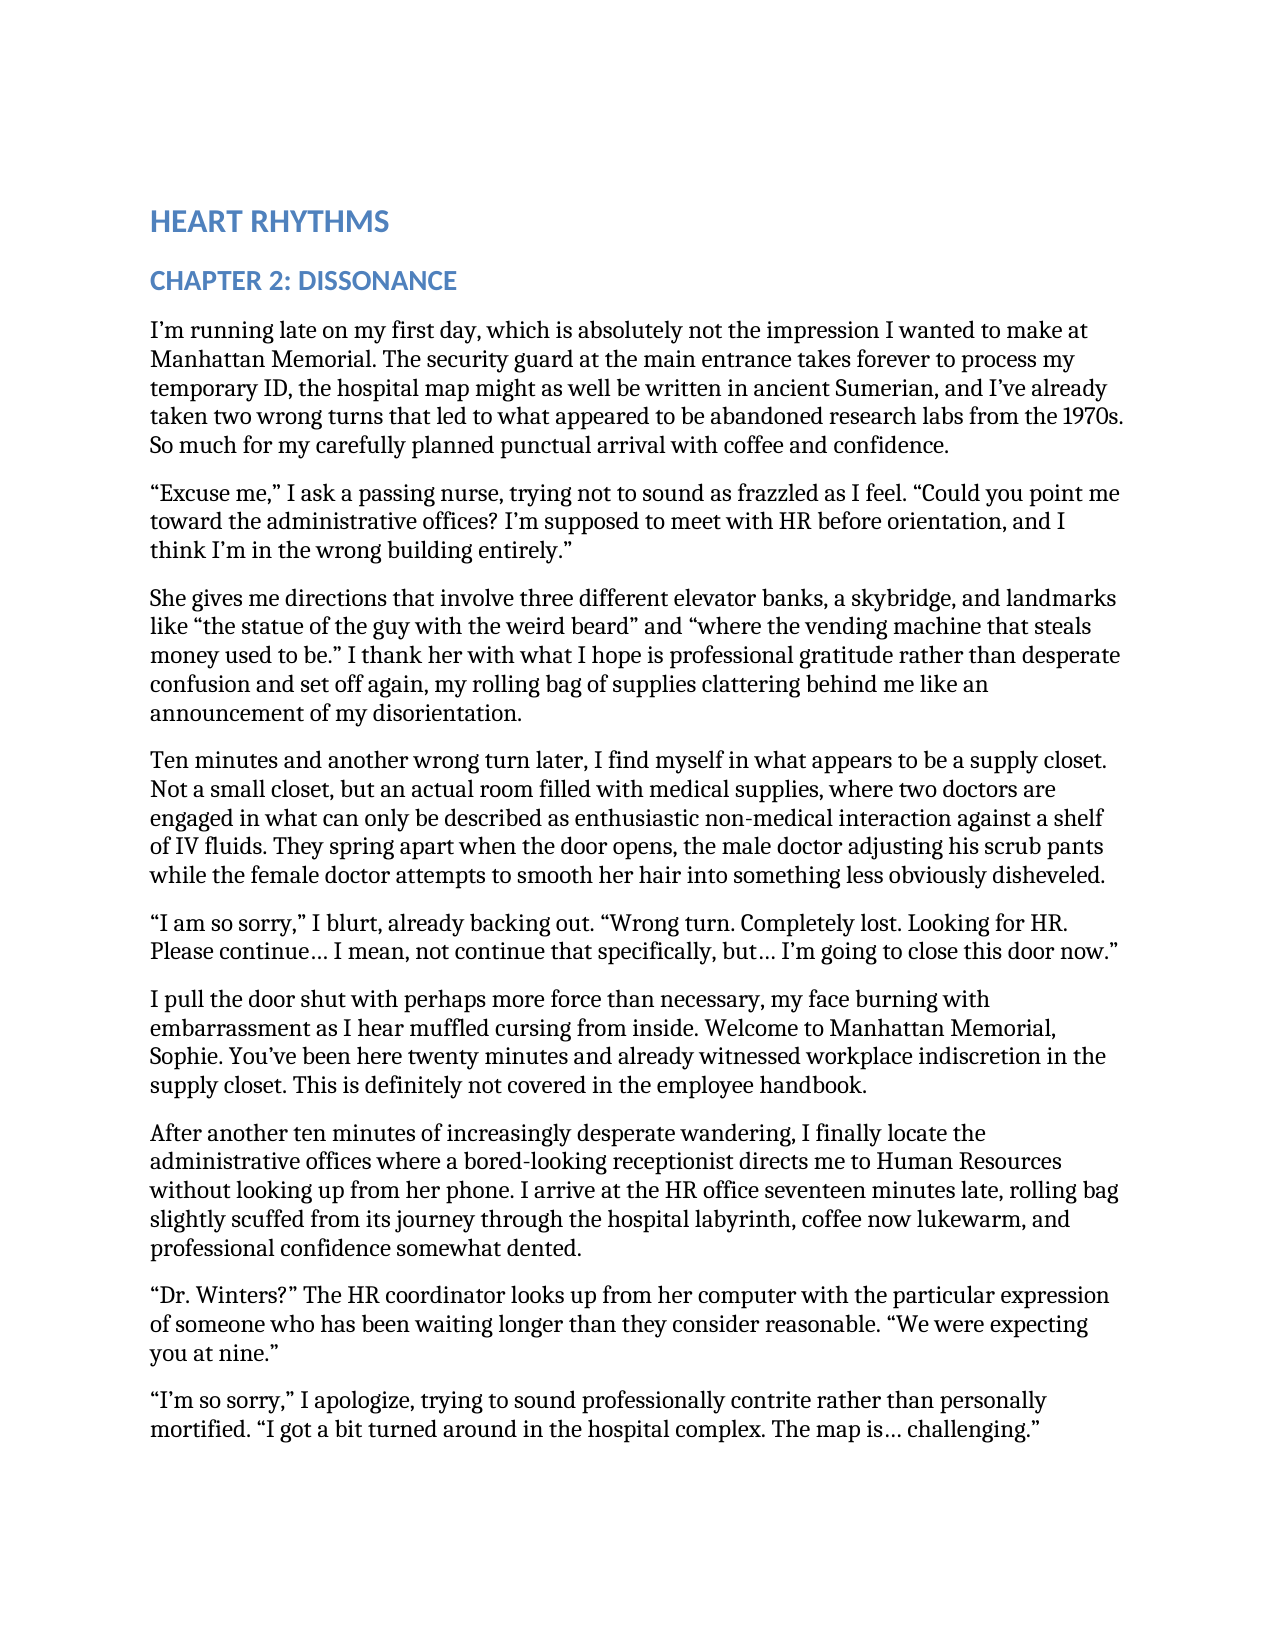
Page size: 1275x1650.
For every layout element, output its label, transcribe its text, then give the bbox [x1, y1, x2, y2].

text I’m running late on my first day, which is absolutely not the impression I wanted to make at Manhattan Memorial. The security guard at the main entrance takes forever to process my temporary ID, the hospital map might as well be written in ancient Sumerian, and I’ve already taken two wrong turns that led to what appeared to be abandoned research labs from the 1970s. So much for my carefully planned punctual arrival with coffee and confidence. [150, 316, 1125, 460]
subtitle CHAPTER 2: DISSONANCE [150, 262, 1125, 297]
text “Excuse me,” I ask a passing nurse, trying not to sound as frazzled as I feel. “Could you point me toward the administrative offices? I’m supposed to meet with HR before orientation, and I think I’m in the wrong building entirely.” [150, 478, 1125, 565]
text “I am so sorry,” I blurt, already backing out. “Wrong turn. Completely lost. Looking for HR. Please continue… I mean, not continue that specifically, but… I’m going to close this door now.” [150, 908, 1125, 966]
text I pull the door shut with perhaps more force than necessary, my face burning with embarrassment as I hear muffled cursing from inside. Welcome to Manhattan Memorial, Sophie. You’ve been here twenty minutes and already witnessed workplace indiscretion in the supply closet. This is definitely not covered in the employee handbook. [150, 985, 1125, 1100]
subtitle HEART RHYTHMS [150, 200, 1125, 241]
text She gives me directions that involve three different elevator banks, a skybridge, and landmarks like “the statue of the guy with the weird beard” and “where the vending machine that steals money used to be.” I thank her with what I hope is professional gratitude rather than desperate confusion and set off again, my rolling bag of supplies clattering behind me like an announcement of my disorientation. [150, 583, 1125, 727]
text Ten minutes and another wrong turn later, I find myself in what appears to be a supply closet. Not a small closet, but an actual room filled with medical supplies, where two doctors are engaged in what can only be described as enthusiastic non-medical interaction against a shelf of IV fluids. They spring apart when the door opens, the male doctor adjusting his scrub pants while the female doctor attempts to smooth her hair into something less obviously disheveled. [150, 746, 1125, 890]
text “I’m so sorry,” I apologize, trying to sound professionally contrite rather than personally mortified. “I got a bit turned around in the hospital complex. The map is… challenging.” [150, 1386, 1125, 1443]
text After another ten minutes of increasingly desperate wandering, I finally locate the administrative offices where a bored-looking receptionist directs me to Human Resources without looking up from her phone. I arrive at the HR office seventeen minutes late, rolling bag slightly scuffed from its journey through the hospital labyrinth, coffee now lukewarm, and professional confidence somewhat dented. [150, 1118, 1125, 1262]
text “Dr. Winters?” The HR coordinator looks up from her computer with the particular expression of someone who has been waiting longer than they consider reasonable. “We were expecting you at nine.” [150, 1281, 1125, 1367]
